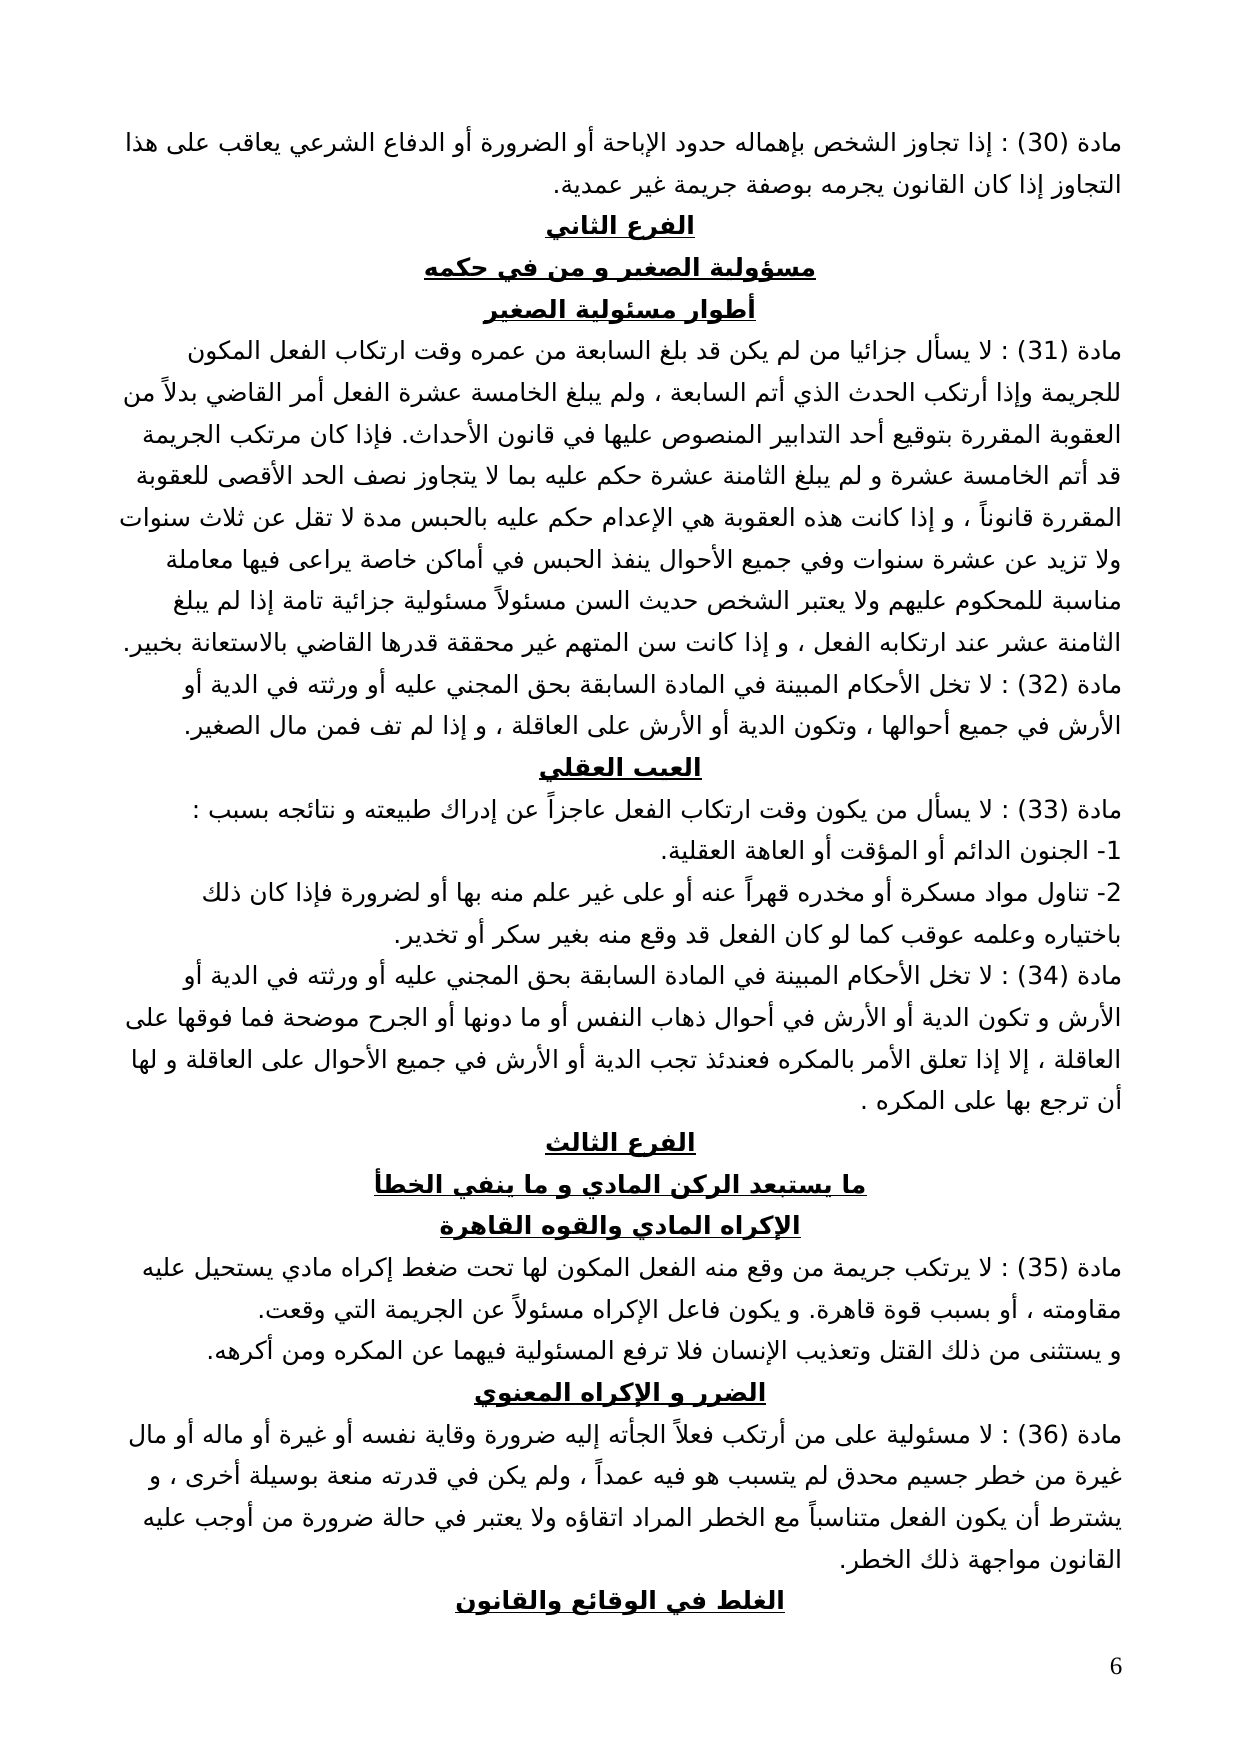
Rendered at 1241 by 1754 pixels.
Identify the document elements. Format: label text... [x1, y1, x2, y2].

text مادة (35) : لا يرتكب جريمة من وقع منه الفعل المكون لها تحت ضغط إكراه مادي يستحيل عليه مقاومته ، أو بسبب قوة قاهرة. و يكون فاعل الإكراه مسئولاً عن الجريمة التي وقعت. [118, 1243, 1122, 1326]
text الغلط في الوقائع والقانون [118, 1576, 1122, 1618]
text مادة (30) : إذا تجاوز الشخص بإهماله حدود الإباحة أو الضرورة أو الدفاع الشرعي يعاقب على هذا التجاوز إذا كان القانون يجرمه بوصفة جريمة غير عمدية. [118, 118, 1122, 201]
text أطوار مسئولية الصغير [118, 285, 1122, 326]
text مسؤولية الصغير و من في حكمه [118, 243, 1122, 285]
text الفرع الثالث [118, 1118, 1122, 1160]
text الإكراه المادي والقوه القاهرة [118, 1201, 1122, 1243]
text مادة (31) : لا يسأل جزائيا من لم يكن قد بلغ السابعة من عمره وقت ارتكاب الفعل المكون للجريمة وإذا أرتكب الحدث الذي أتم السابعة ، ولم يبلغ الخامسة عشرة الفعل أمر القاضي بدلاً من العقوبة المقررة بتوقيع أحد التدابير المنصوص عليها في قانون الأحداث. فإذا كان مرتكب الجريمة قد أتم الخامسة عشرة و لم يبلغ الثامنة عشرة حكم عليه بما لا يتجاوز نصف الحد الأقصى للعقوبة المقررة قانوناً ، و إذا كانت هذه العقوبة هي الإعدام حكم عليه بالحبس مدة لا تقل عن ثلاث سنوات ولا تزيد عن عشرة سنوات وفي جميع الأحوال ينفذ الحبس في أماكن خاصة يراعى فيها معاملة مناسبة للمحكوم عليهم ولا يعتبر الشخص حديث السن مسئولاً مسئولية جزائية تامة إذا لم يبلغ الثامنة عشر عند ارتكابه الفعل ، و إذا كانت سن المتهم غير محققة قدرها القاضي بالاستعانة بخبير. [118, 326, 1122, 660]
text مادة (32) : لا تخل الأحكام المبينة في المادة السابقة بحق المجني عليه أو ورثته في الدية أو الأرش في جميع أحوالها ، وتكون الدية أو الأرش على العاقلة ، و إذا لم تف فمن مال الصغير. [118, 660, 1122, 743]
text الضرر و الإكراه المعنوي [118, 1368, 1122, 1410]
text مادة (36) : لا مسئولية على من أرتكب فعلاً الجأته إليه ضرورة وقاية نفسه أو غيرة أو ماله أو مال غيرة من خطر جسيم محدق لم يتسبب هو فيه عمداً ، ولم يكن في قدرته منعة بوسيلة أخرى ، و يشترط أن يكون الفعل متناسباً مع الخطر المراد اتقاؤه ولا يعتبر في حالة ضرورة من أوجب عليه القانون مواجهة ذلك الخطر. [118, 1410, 1122, 1576]
text و يستثنى من ذلك القتل وتعذيب الإنسان فلا ترفع المسئولية فيهما عن المكره ومن أكرهه. [118, 1326, 1122, 1368]
text 2- تناول مواد مسكرة أو مخدره قهراً عنه أو على غير علم منه بها أو لضرورة فإذا كان ذلك باختياره وعلمه عوقب كما لو كان الفعل قد وقع منه بغير سكر أو تخدير. [118, 868, 1122, 951]
text مادة (34) : لا تخل الأحكام المبينة في المادة السابقة بحق المجني عليه أو ورثته في الدية أو الأرش و تكون الدية أو الأرش في أحوال ذهاب النفس أو ما دونها أو الجرح موضحة فما فوقها على العاقلة ، إلا إذا تعلق الأمر بالمكره فعندئذ تجب الدية أو الأرش في جميع الأحوال على العاقلة و لها أن ترجع بها على المكره . [118, 951, 1122, 1118]
text 1- الجنون الدائم أو المؤقت أو العاهة العقلية. [118, 826, 1122, 868]
text العيب العقلي [118, 743, 1122, 785]
text مادة (33) : لا يسأل من يكون وقت ارتكاب الفعل عاجزاً عن إدراك طبيعته و نتائجه بسبب : [118, 785, 1122, 826]
text ما يستبعد الركن المادي و ما ينفي الخطأ [118, 1160, 1122, 1201]
text الفرع الثاني [118, 201, 1122, 243]
